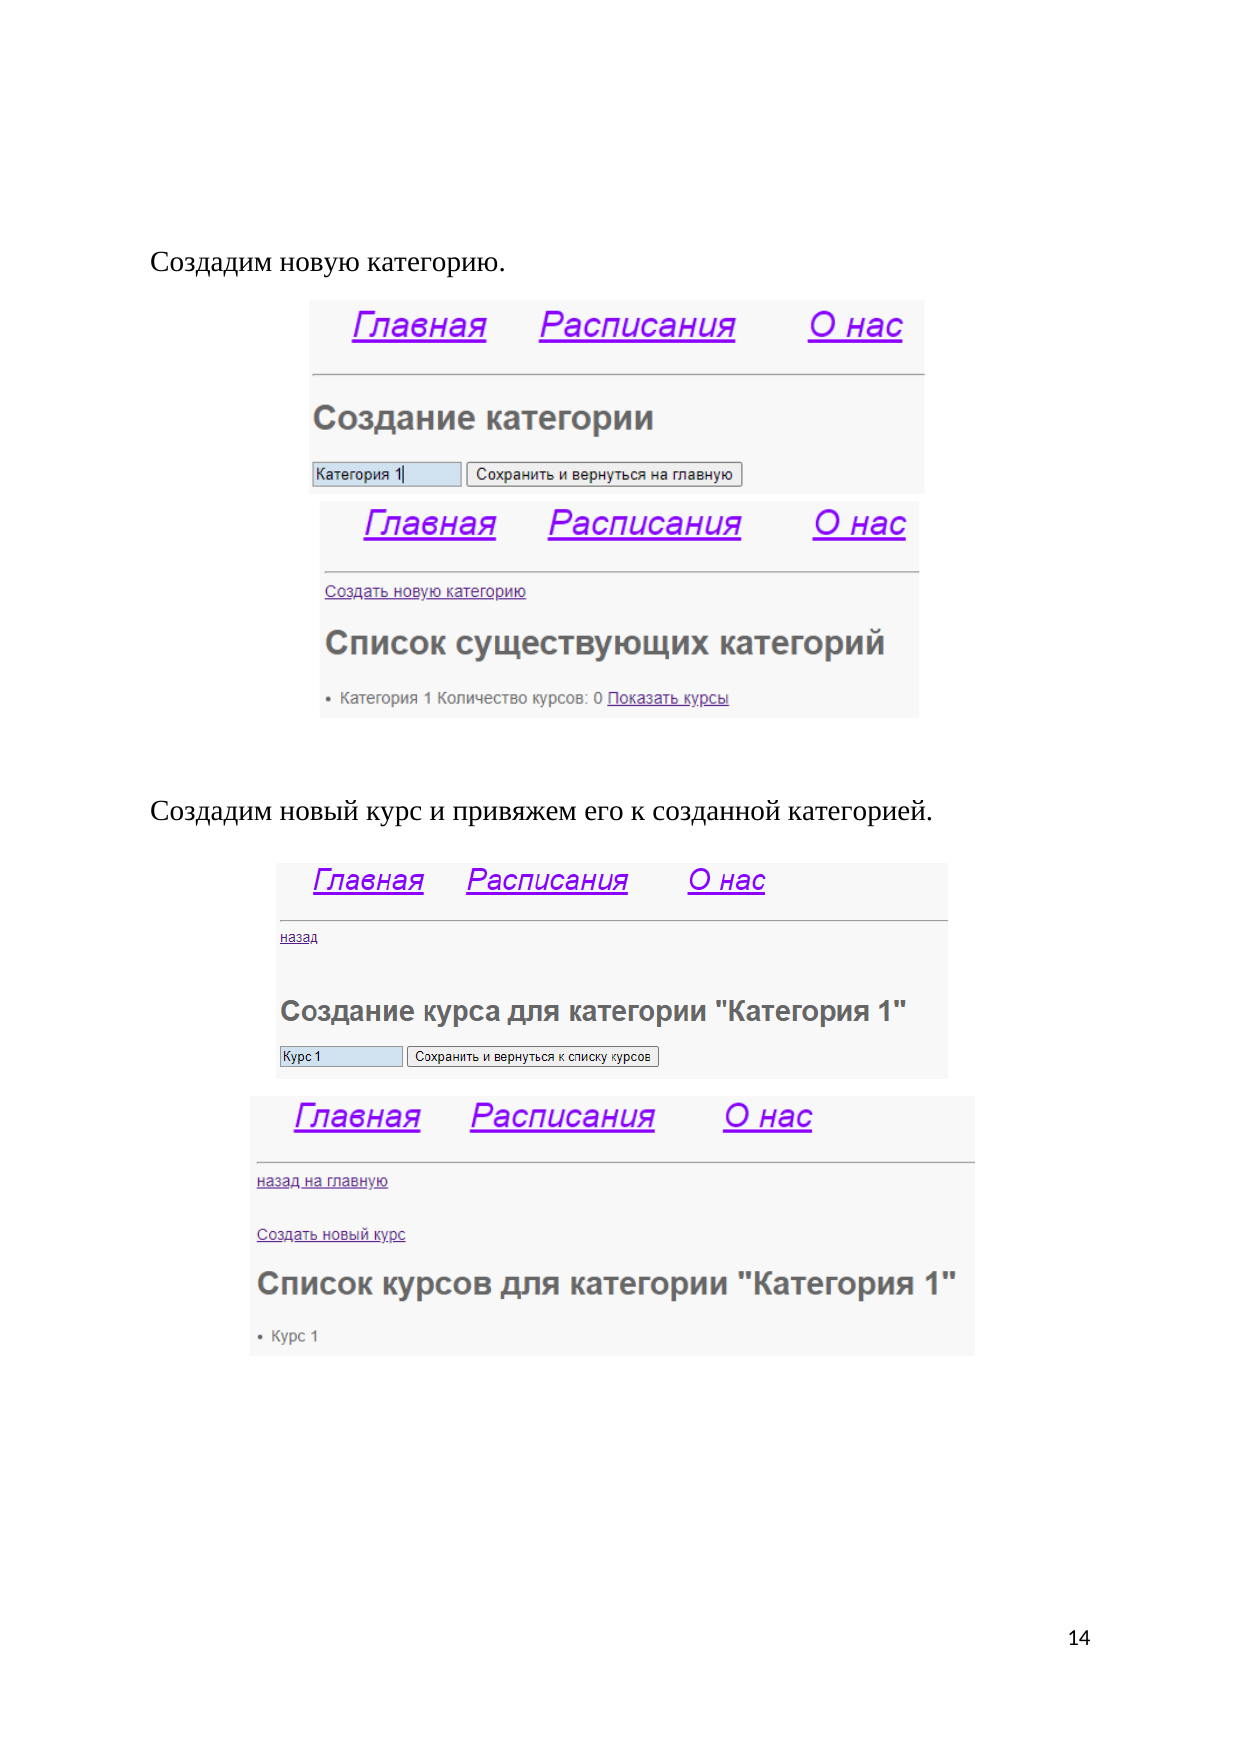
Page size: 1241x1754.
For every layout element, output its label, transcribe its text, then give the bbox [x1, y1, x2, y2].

text Создадим новый курс и привяжем его к созданной категорией. [150, 793, 1090, 826]
picture [249, 1096, 975, 1356]
picture [319, 501, 919, 717]
picture [309, 300, 925, 494]
text Создадим новую категорию. [150, 244, 1090, 277]
picture [276, 863, 948, 1079]
